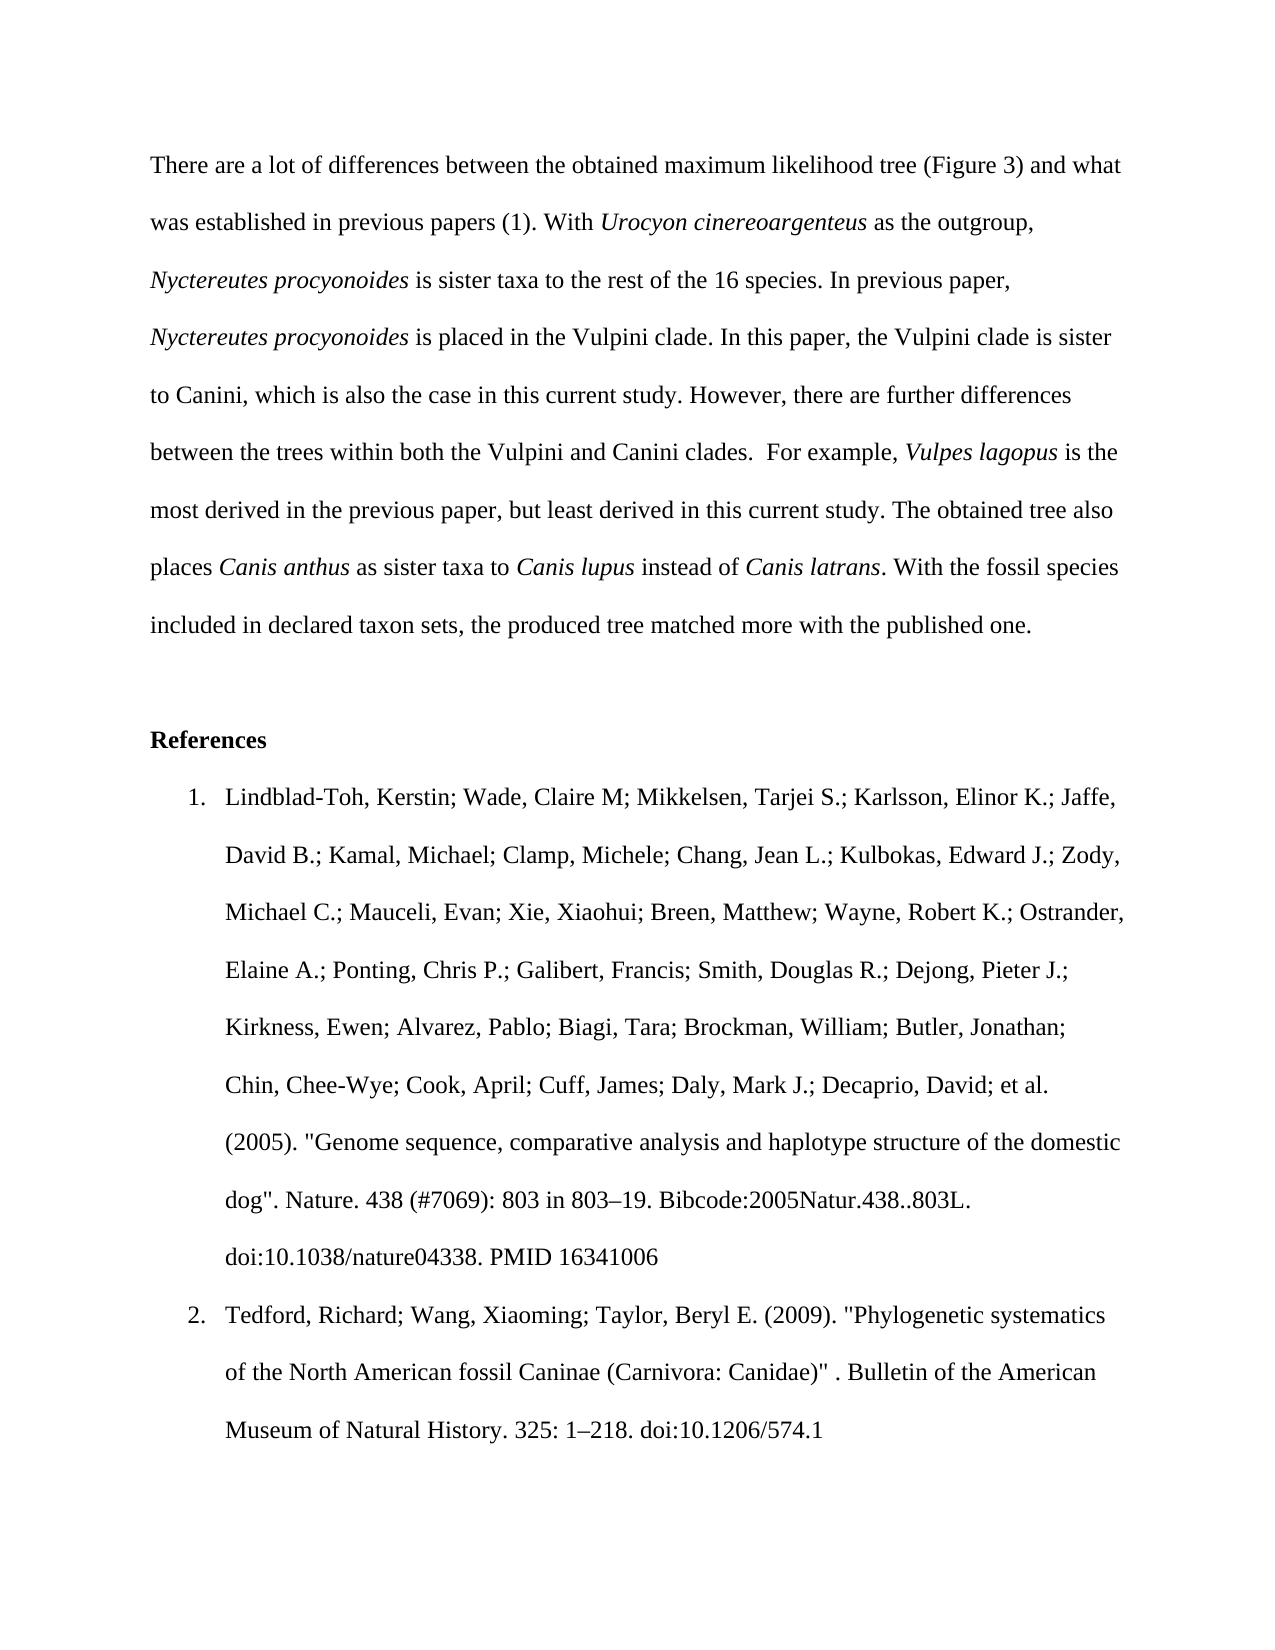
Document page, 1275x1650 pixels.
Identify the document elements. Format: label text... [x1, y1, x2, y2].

list Tedford, Richard; Wang, Xiaoming; Taylor, Beryl E. (2009). "Phylogenetic systematics of the North American fossil Caninae (Carnivora: Canidae)" . Bulletin of the American Museum of Natural History. 325: 1–218. doi:10.1206/574.1 [187, 1300, 1125, 1444]
text There are a lot of differences between the obtained maximum likelihood tree (Figure 3) and what was established in previous papers (1). With Urocyon cinereoargenteus as the outgroup, Nyctereutes procyonoides is sister taxa to the rest of the 16 species. In previous paper, Nyctereutes procyonoides is placed in the Vulpini clade. In this paper, the Vulpini clade is sister to Canini, which is also the case in this current study. However, there are further differences between the trees within both the Vulpini and Canini clades. For example, Vulpes lagopus is the most derived in the previous paper, but least derived in this current study. The obtained tree also places Canis anthus as sister taxa to Canis lupus instead of Canis latrans. With the fossil species included in declared taxon sets, the produced tree matched more with the published one. [150, 150, 1125, 639]
text References [150, 725, 1125, 754]
list Lindblad-Toh, Kerstin; Wade, Claire M; Mikkelsen, Tarjei S.; Karlsson, Elinor K.; Jaffe, David B.; Kamal, Michael; Clamp, Michele; Chang, Jean L.; Kulbokas, Edward J.; Zody, Michael C.; Mauceli, Evan; Xie, Xiaohui; Breen, Matthew; Wayne, Robert K.; Ostrander, Elaine A.; Ponting, Chris P.; Galibert, Francis; Smith, Douglas R.; Dejong, Pieter J.; Kirkness, Ewen; Alvarez, Pablo; Biagi, Tara; Brockman, William; Butler, Jonathan; Chin, Chee-Wye; Cook, April; Cuff, James; Daly, Mark J.; Decaprio, David; et al. (2005). "Genome sequence, comparative analysis and haplotype structure of the domestic dog". Nature. 438 (#7069): 803 in 803–19. Bibcode:2005Natur.438..803L. doi:10.1038/nature04338. PMID 16341006 [187, 782, 1125, 1271]
